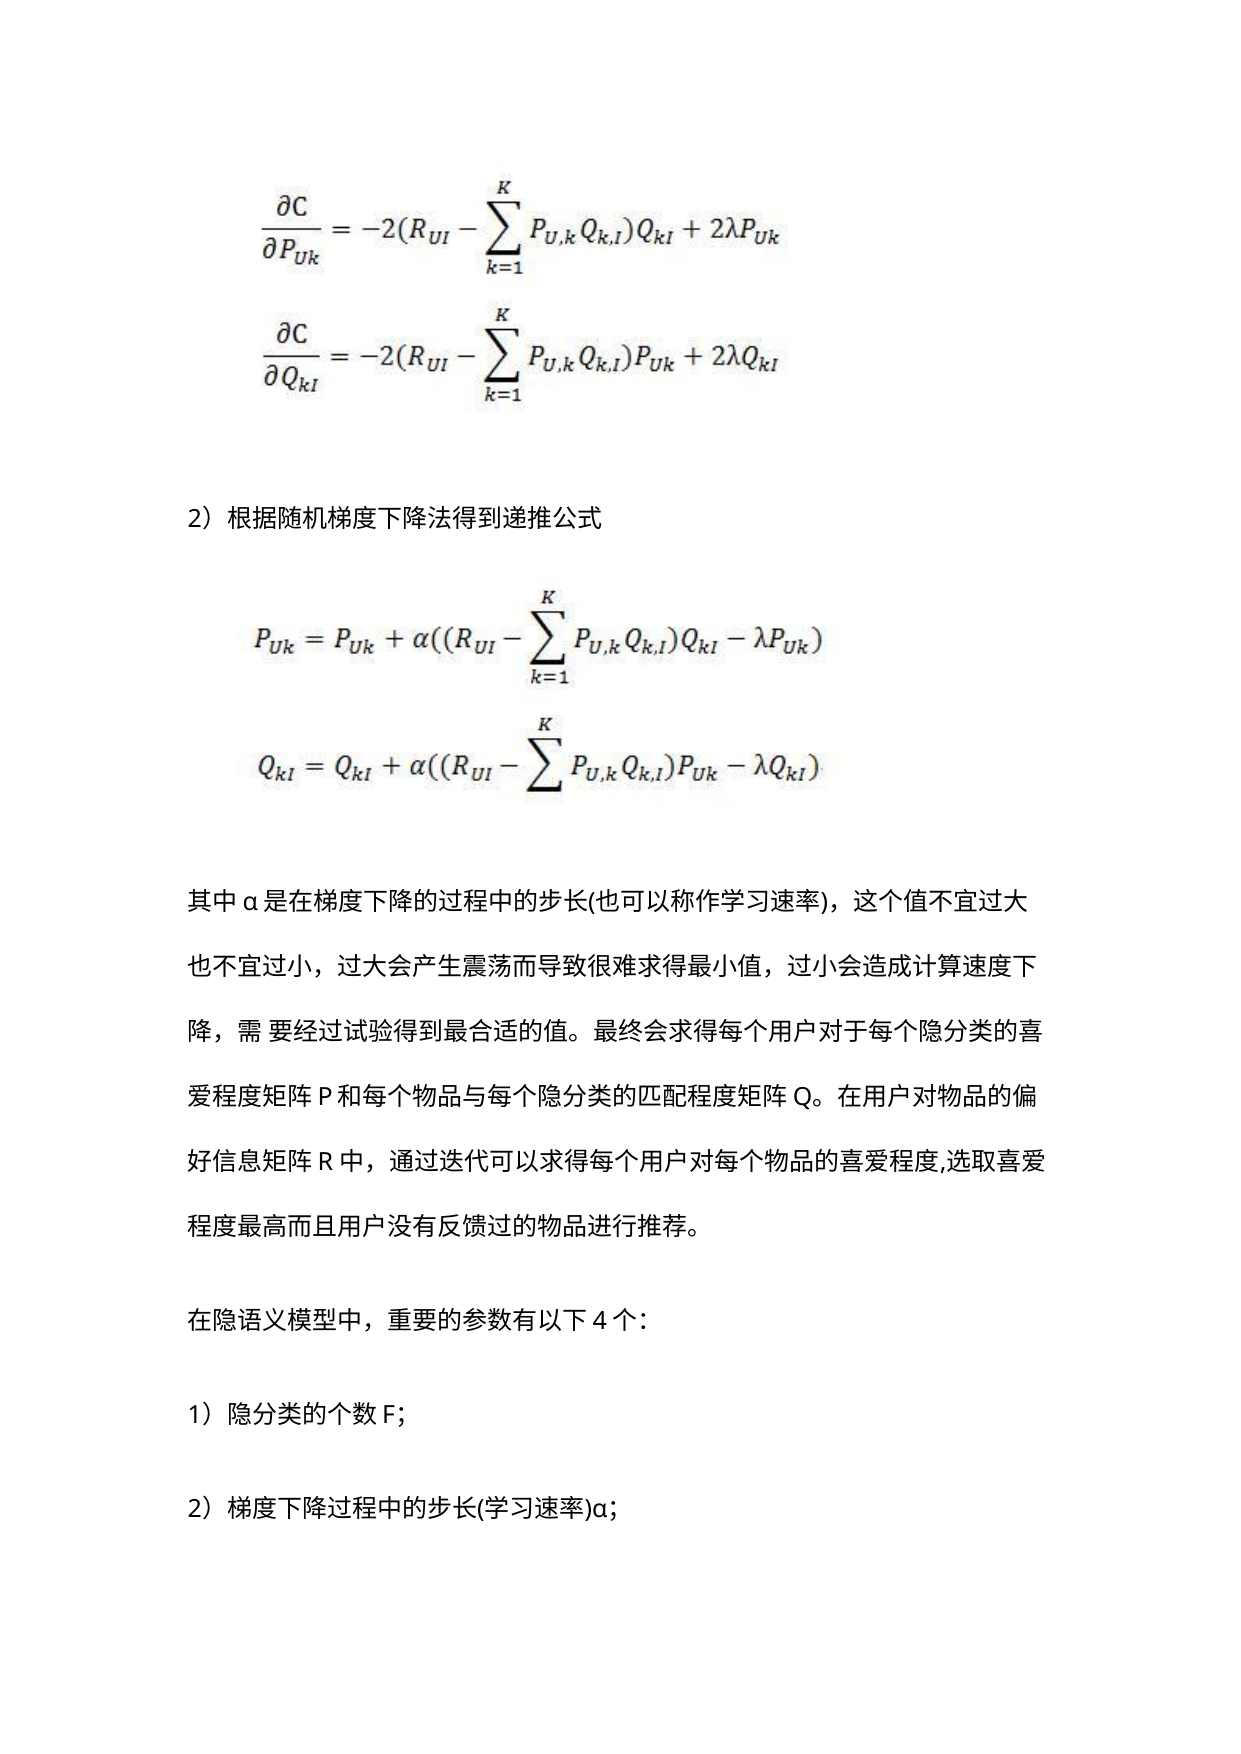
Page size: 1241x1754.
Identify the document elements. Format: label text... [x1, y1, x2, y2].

picture [237, 577, 856, 817]
text 2）根据随机梯度下降法得到递推公式 [187, 484, 1053, 549]
text 2）梯度下降过程中的步长(学习速率)α； [187, 1474, 1053, 1539]
picture [237, 162, 841, 428]
text 1）隐分类的个数F； [187, 1380, 1053, 1445]
text 在隐语义模型中，重要的参数有以下4个： [187, 1286, 1053, 1351]
text 其中α是在梯度下降的过程中的步长(也可以称作学习速率)，这个值不宜过大也不宜过小，过大会产生震荡而导致很难求得最小值，过小会造成计算速度下降，需 要经过试验得到最合适的值。最终会求得每个用户对于每个隐分类的喜爱程度矩阵P和每个物品与每个隐分类的匹配程度矩阵Q。在用户对物品的偏好信息矩阵R 中，通过迭代可以求得每个用户对每个物品的喜爱程度,选取喜爱程度最高而且用户没有反馈过的物品进行推荐。 [187, 867, 1053, 1257]
